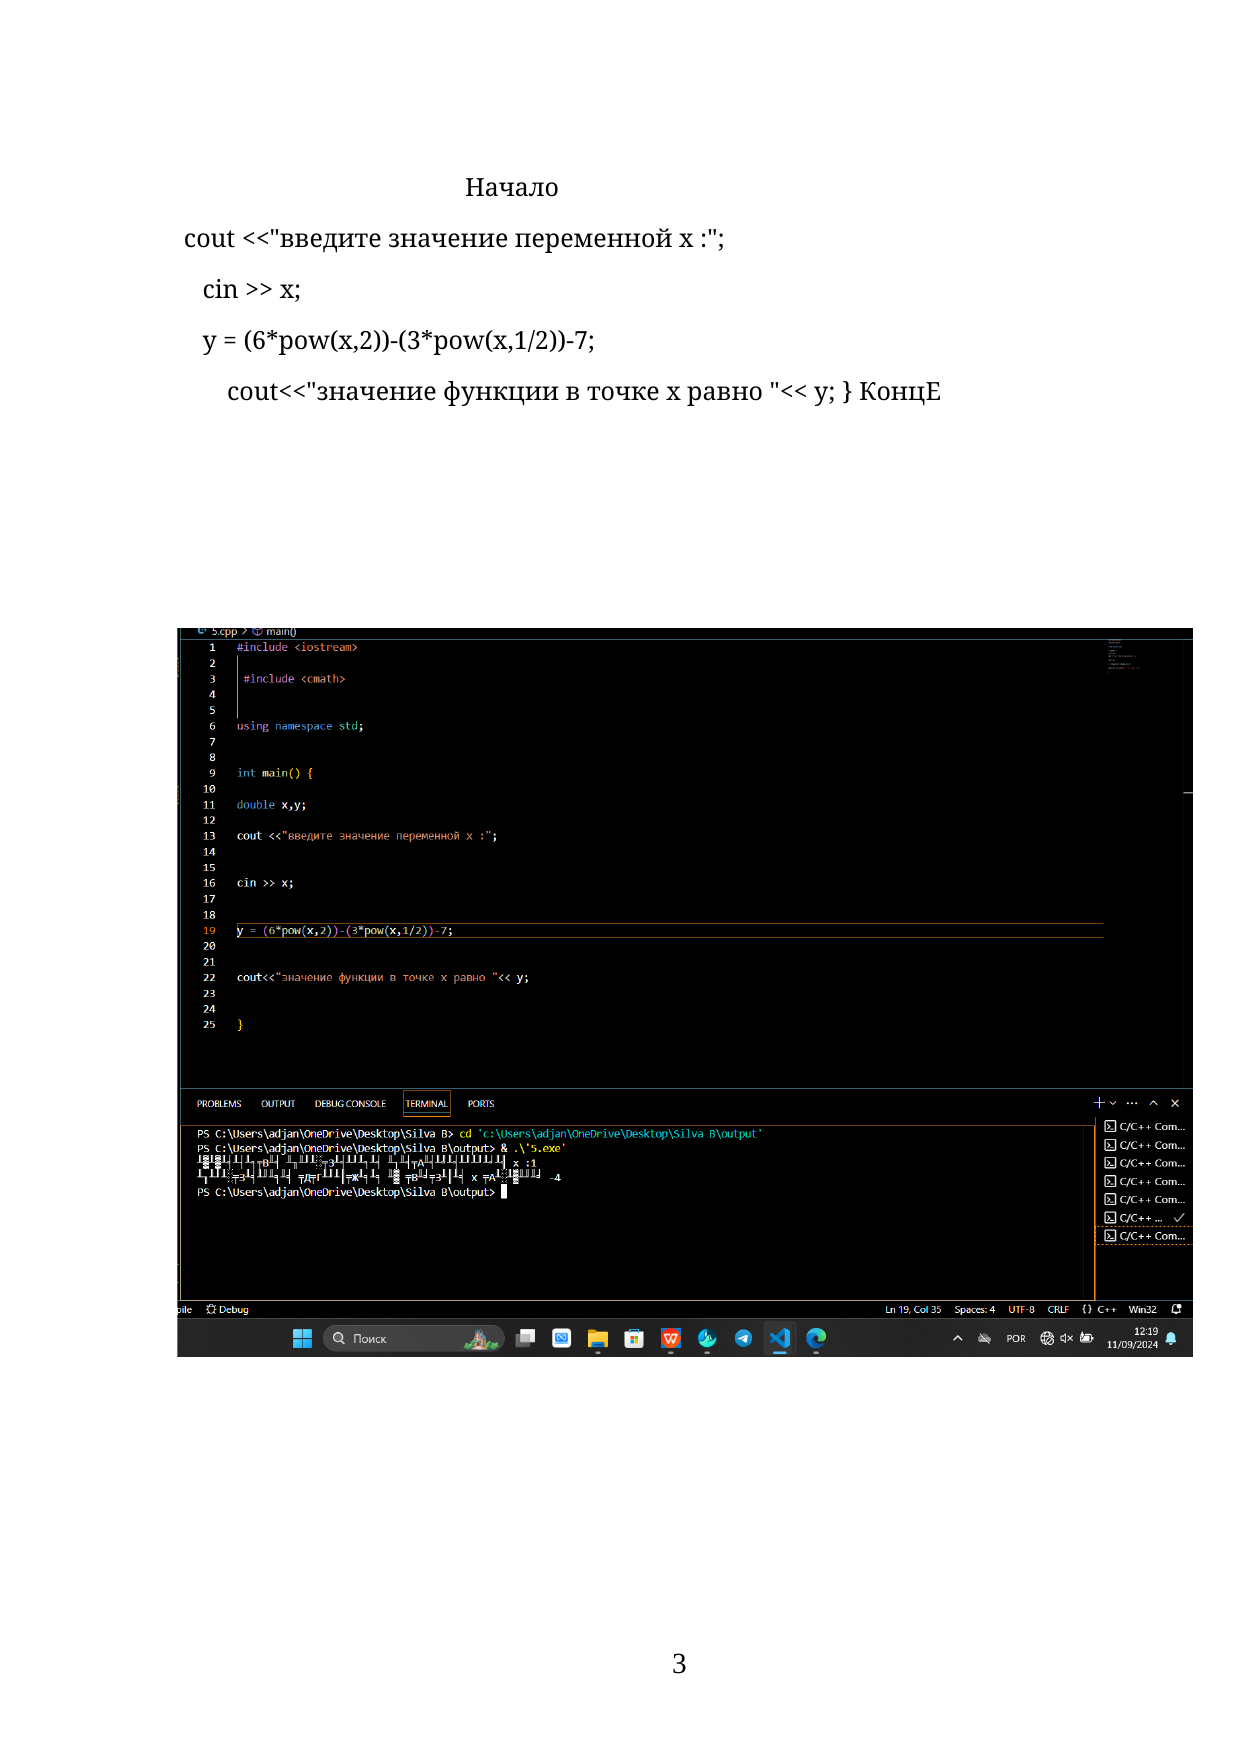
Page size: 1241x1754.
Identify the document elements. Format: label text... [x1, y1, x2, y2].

picture [177, 628, 1193, 1357]
text cout<<"значение функции в точке x равно "<< y; } КонцE [227, 373, 1181, 407]
text cout <<"введите значение переменной x :"; [177, 220, 1181, 254]
text Начало [177, 169, 1181, 203]
text cin >> x; [177, 271, 1181, 305]
text y = (6*pow(x,2))-(3*pow(x,1/2))-7; [177, 322, 1181, 356]
